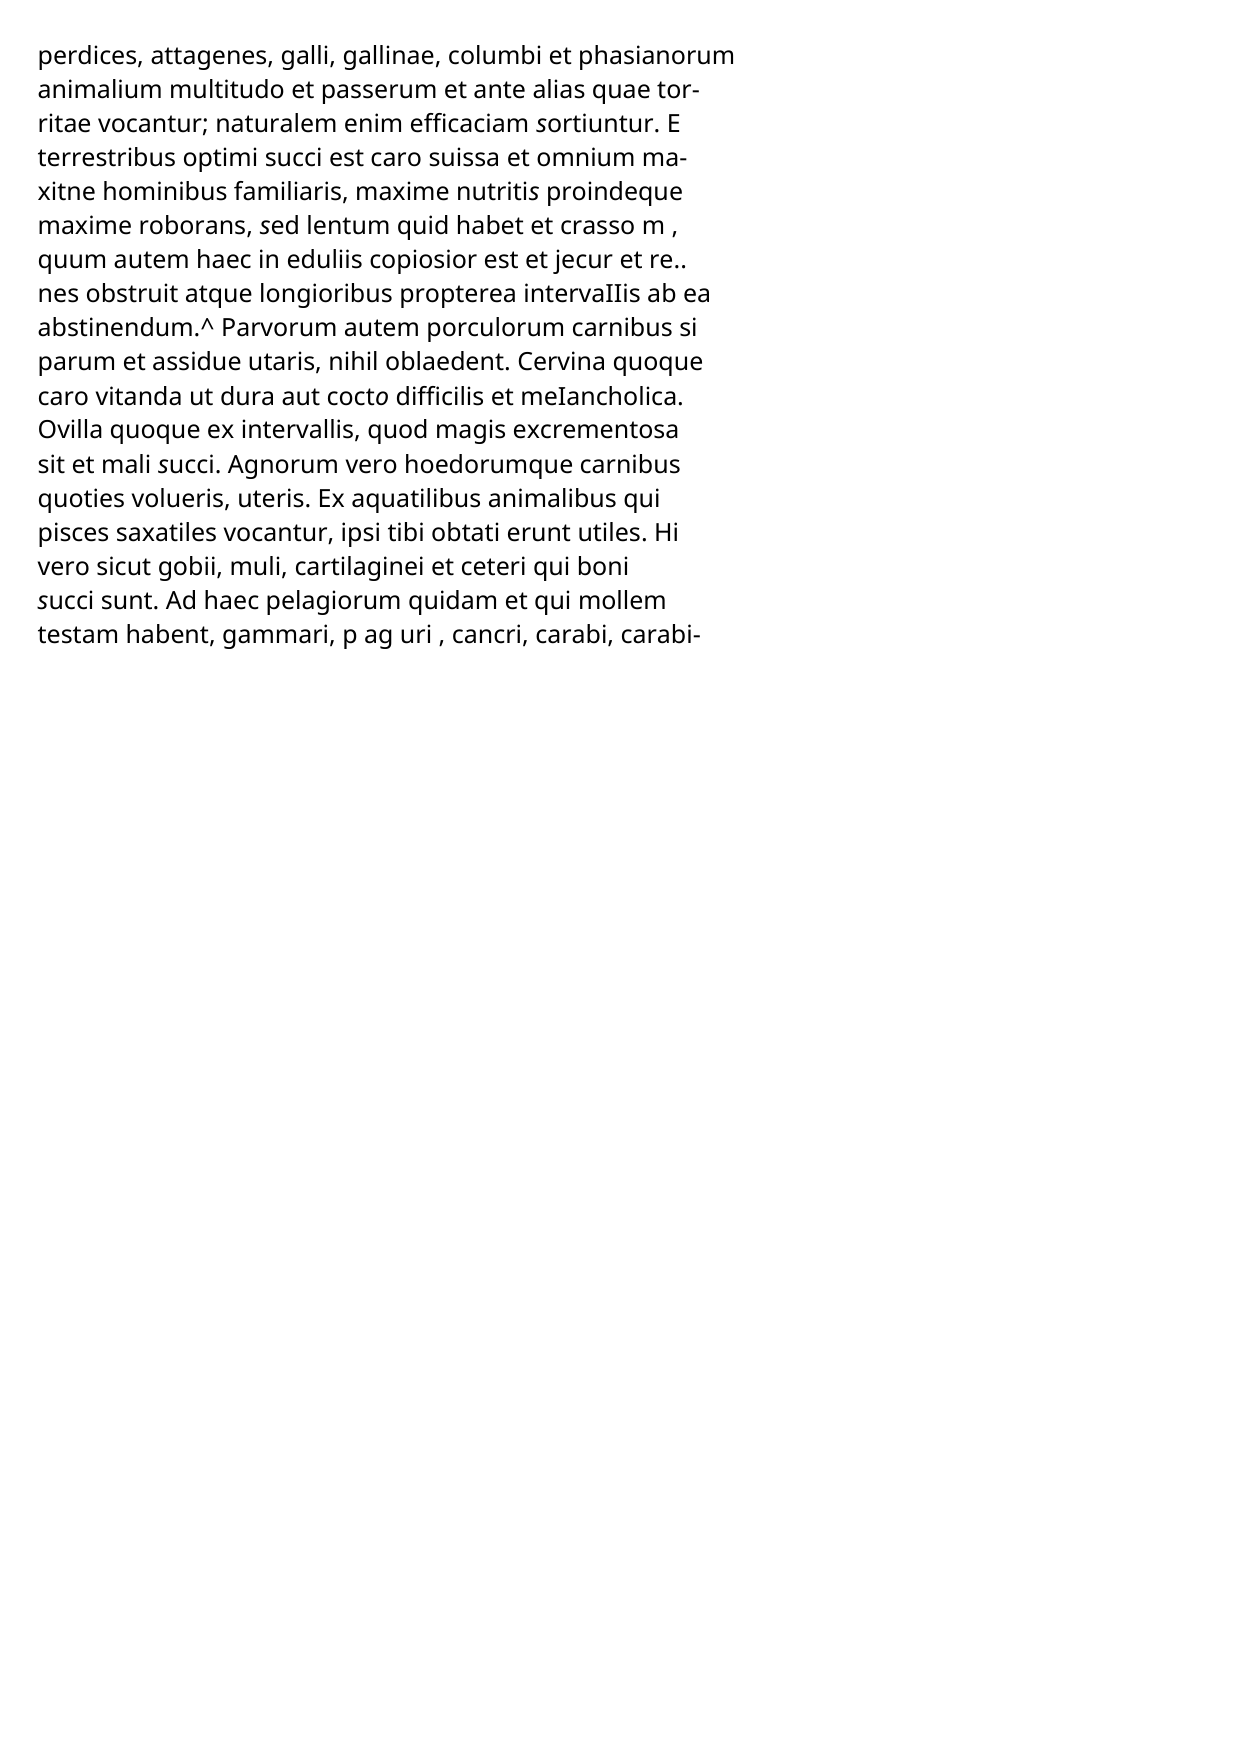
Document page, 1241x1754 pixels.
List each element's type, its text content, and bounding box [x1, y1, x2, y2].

text perdices, attagenes, galli, gallinae, columbi et phasianorum animalium multitudo et passerum et ante alias quae tor- ritae vocantur; naturalem enim efficaciam sortiuntur. E terrestribus optimi succi est caro suissa et omnium ma- xitne hominibus familiaris, maxime nutritis proindeque maxime roborans, sed lentum quid habet et crasso m , quum autem haec in eduliis copiosior est et jecur et re.. nes obstruit atque longioribus propterea intervaIIis ab ea abstinendum.^ Parvorum autem porculorum carnibus si parum et assidue utaris, nihil oblaedent. Cervina quoque caro vitanda ut dura aut cocto difficilis et meIancholica. Ovilla quoque ex intervallis, quod magis excrementosa sit et mali succi. Agnorum vero hoedorumque carnibus quoties volueris, uteris. Ex aquatilibus animalibus qui pisces saxatiles vocantur, ipsi tibi obtati erunt utiles. Hi vero sicut gobii, muli, cartilaginei et ceteri qui boni succi sunt. Ad haec pelagiorum quidam et qui mollem testam habent, gammari, p ag uri , cancri, carabi, carabi- [37, 37, 1203, 651]
